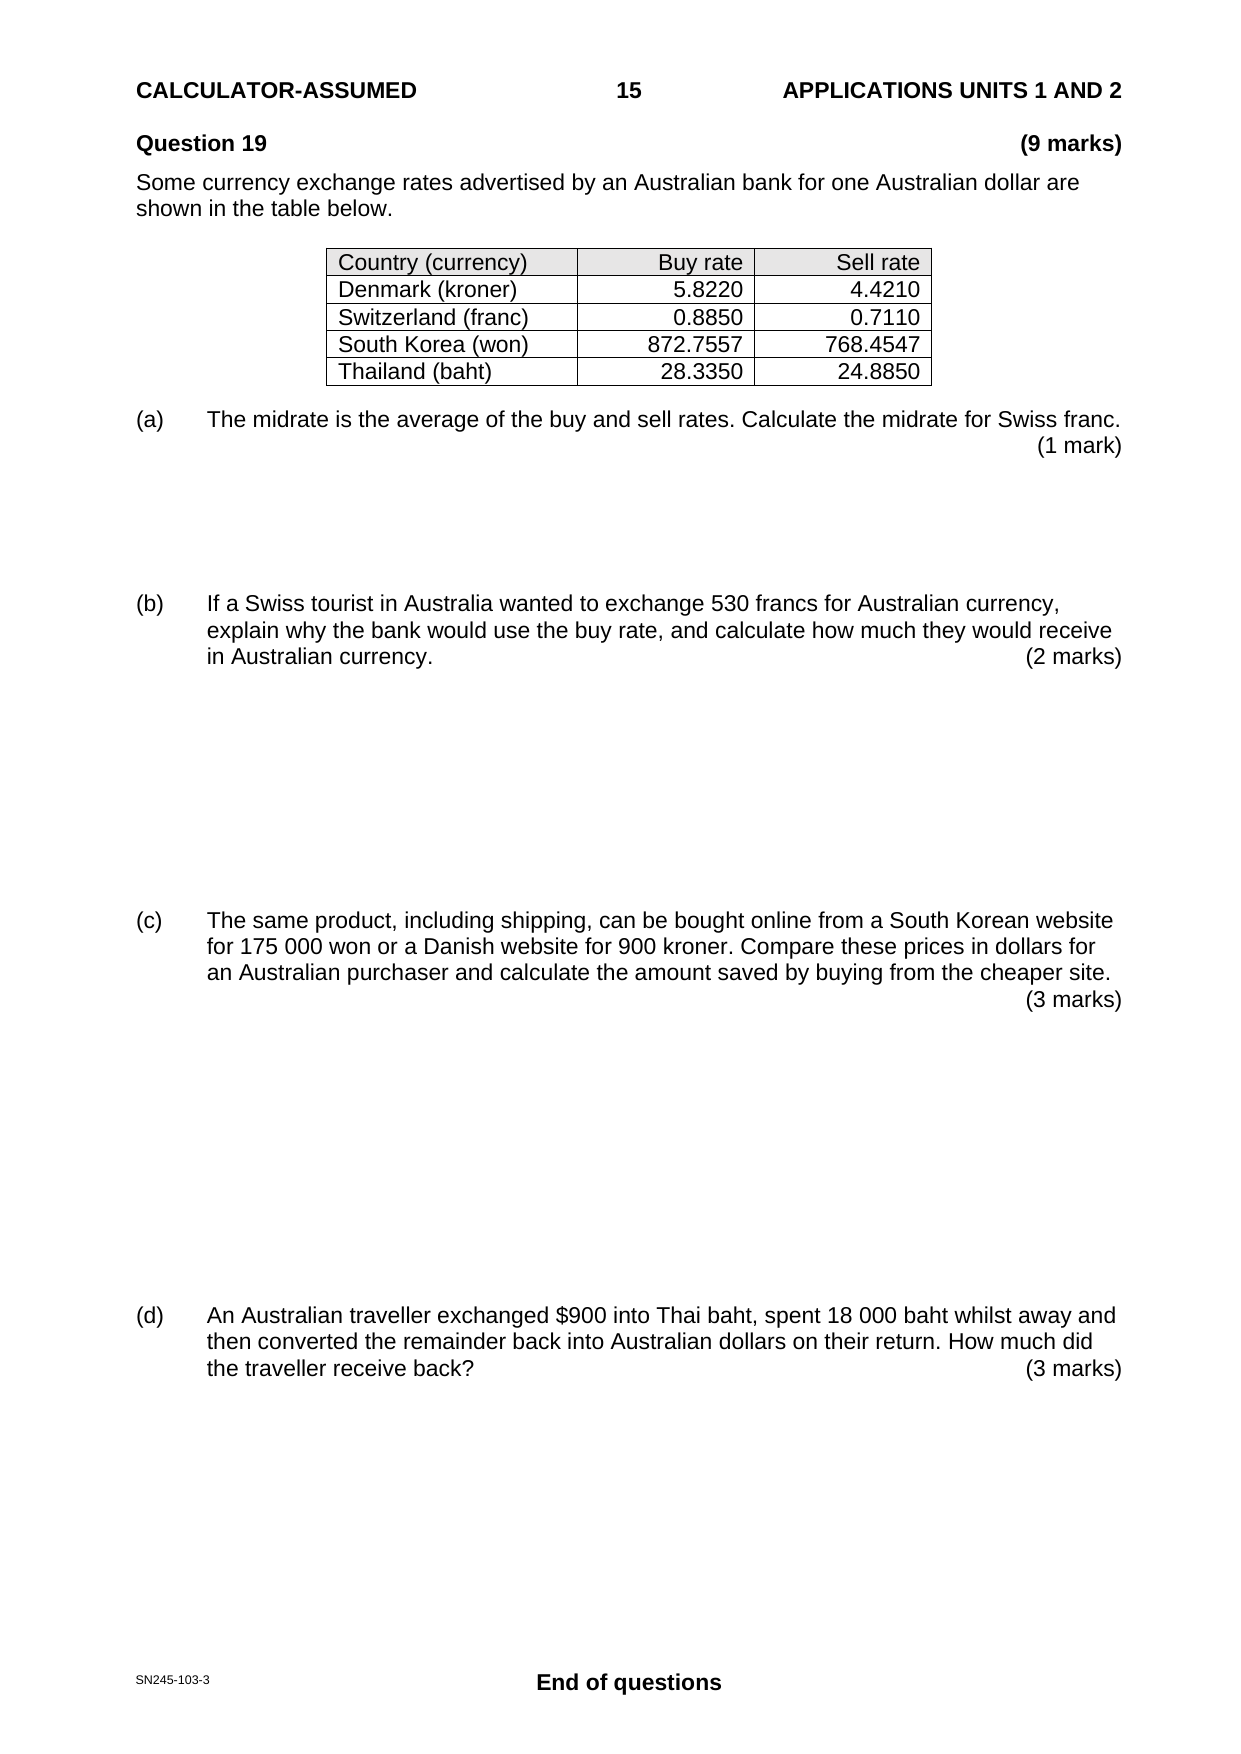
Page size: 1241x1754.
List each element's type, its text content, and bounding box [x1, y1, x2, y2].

table_cell 0.8850 [578, 304, 754, 330]
table_cell 0.7110 [755, 304, 931, 330]
table_header Buy rate [578, 249, 754, 275]
text (d) An Australian traveller exchanged $900 into Thai baht, spent 18 000 baht whilst away and then converted the remainder back into Australian dollars on their return. How much did the traveller receive back? (3 marks) [136, 1302, 1122, 1381]
table_cell 4.4210 [755, 276, 931, 302]
table_cell 28.3350 [578, 358, 754, 385]
table_cell Thailand (baht) [327, 358, 577, 385]
table_cell Switzerland (franc) [327, 304, 577, 330]
text Some currency exchange rates advertised by an Australian bank for one Australian dollar are shown in the table below. [136, 169, 1122, 221]
table_cell 768.4547 [755, 331, 931, 357]
text Question 19 (9 marks) [136, 130, 1122, 156]
table_header Country (currency) [327, 249, 577, 275]
table_cell Denmark (kroner) [327, 276, 577, 302]
text (c) The same product, including shipping, can be bought online from a South Korean website for 175 000 won or a Danish website for 900 kroner. Compare these prices in dollars for an Australian purchaser and calculate the amount saved by buying from the cheaper site. [136, 907, 1122, 986]
table_cell 24.8850 [755, 358, 931, 385]
table_header Sell rate [755, 249, 931, 275]
table_cell South Korea (won) [327, 331, 577, 357]
table_cell 872.7557 [578, 331, 754, 357]
text (b) If a Swiss tourist in Australia wanted to exchange 530 francs for Australian currency, explain why the bank would use the buy rate, and calculate how much they would receive in Australian currency. (2 marks) [136, 590, 1122, 669]
text (a) The midrate is the average of the buy and sell rates. Calculate the midrate for Swiss franc. (1 mark) [136, 406, 1122, 459]
table_cell 5.8220 [578, 276, 754, 302]
text (3 marks) [136, 986, 1122, 1012]
